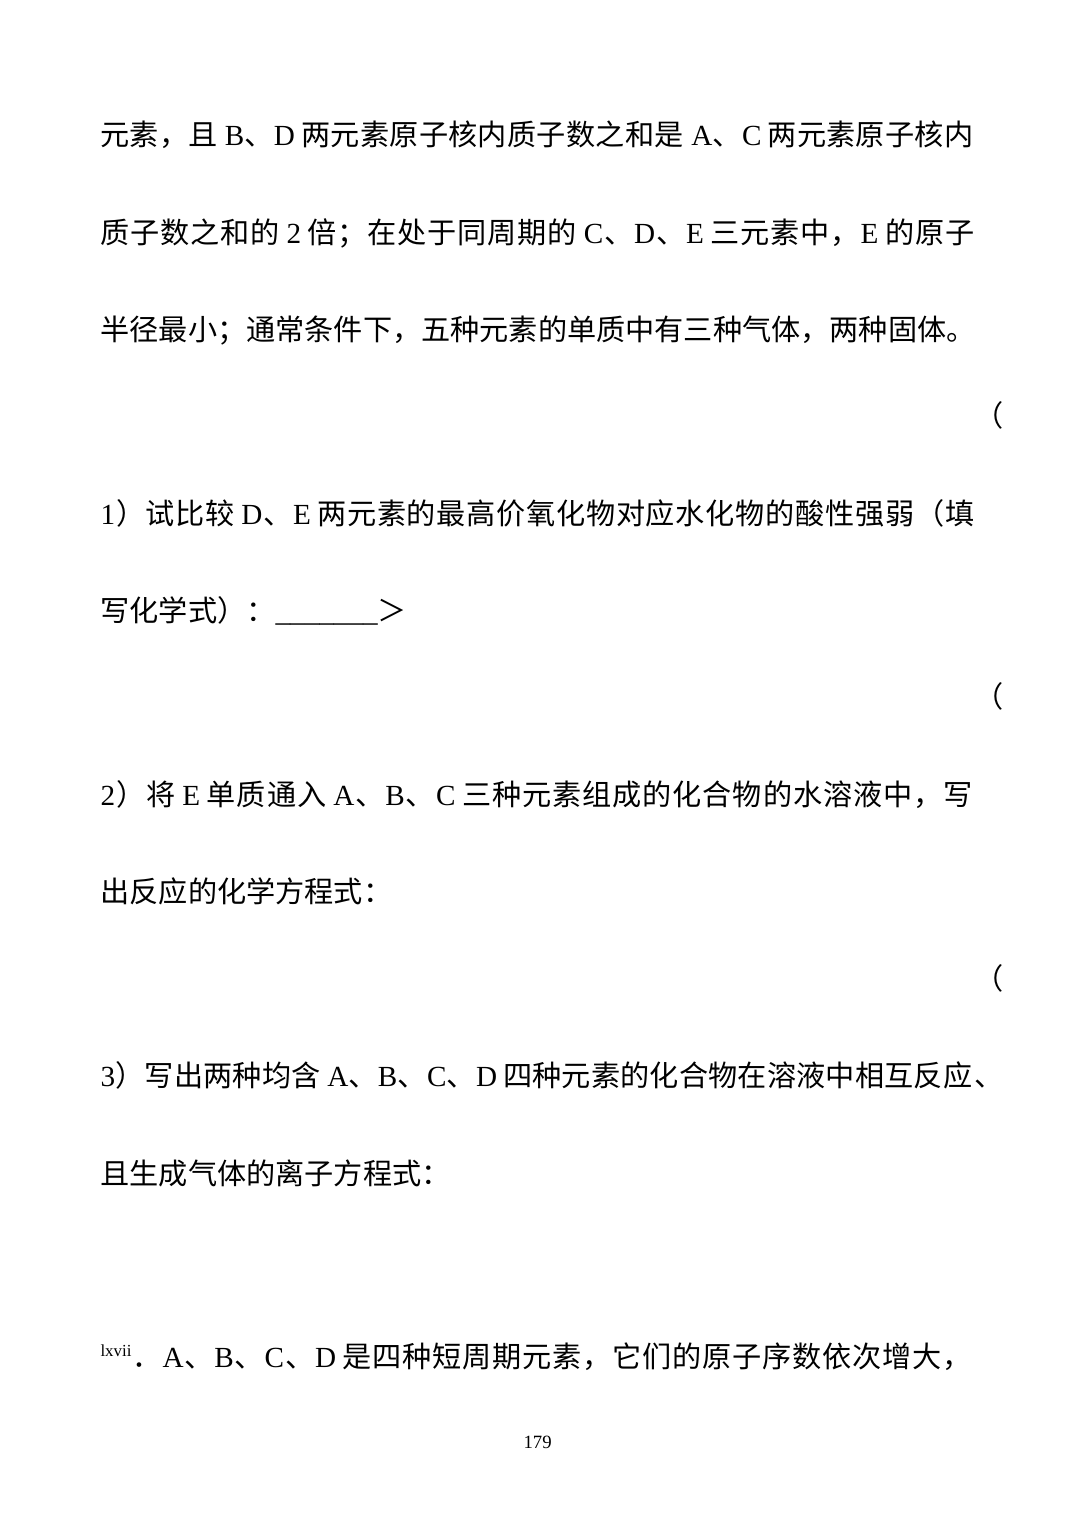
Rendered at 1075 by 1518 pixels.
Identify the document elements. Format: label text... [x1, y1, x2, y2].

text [100, 1225, 974, 1387]
text （2）将E单质通入A、B、C三种元素组成的化合物的水溶液中，写出反应的化学方程式： [100, 663, 974, 923]
text （1）试比较D、E两元素的最高价氧化物对应水化物的酸性强弱（填写化学式）：_______＞ [100, 382, 974, 642]
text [100, 100, 974, 360]
text （3）写出两种均含A、B、C、D四种元素的化合物在溶液中相互反应、且生成气体的离子方程式： [100, 944, 974, 1204]
